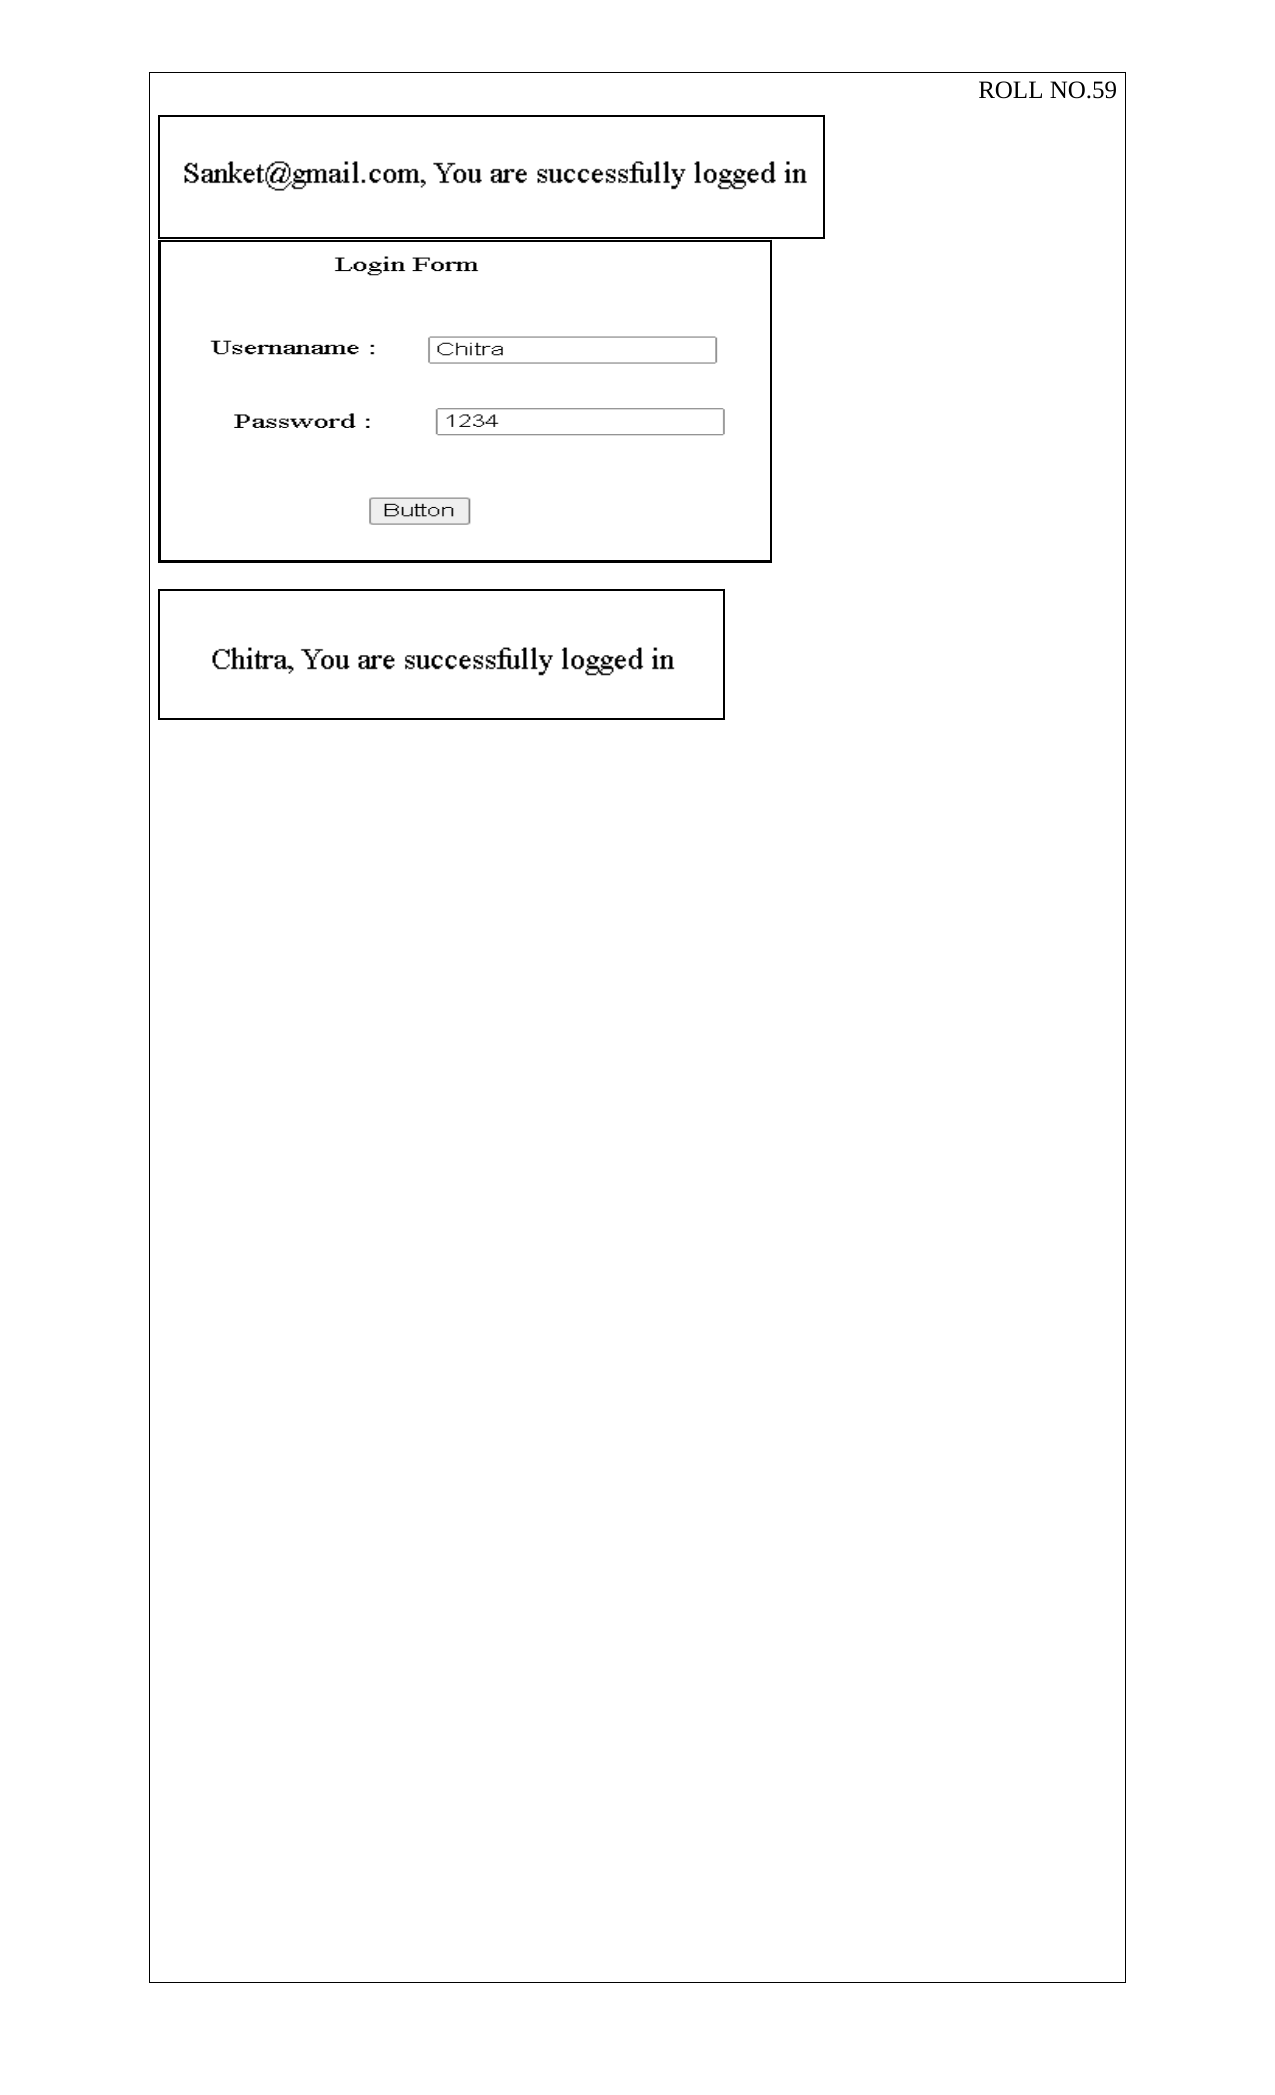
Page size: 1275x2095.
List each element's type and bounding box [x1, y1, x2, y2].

picture [160, 591, 723, 718]
picture [160, 117, 823, 237]
picture [161, 242, 770, 560]
